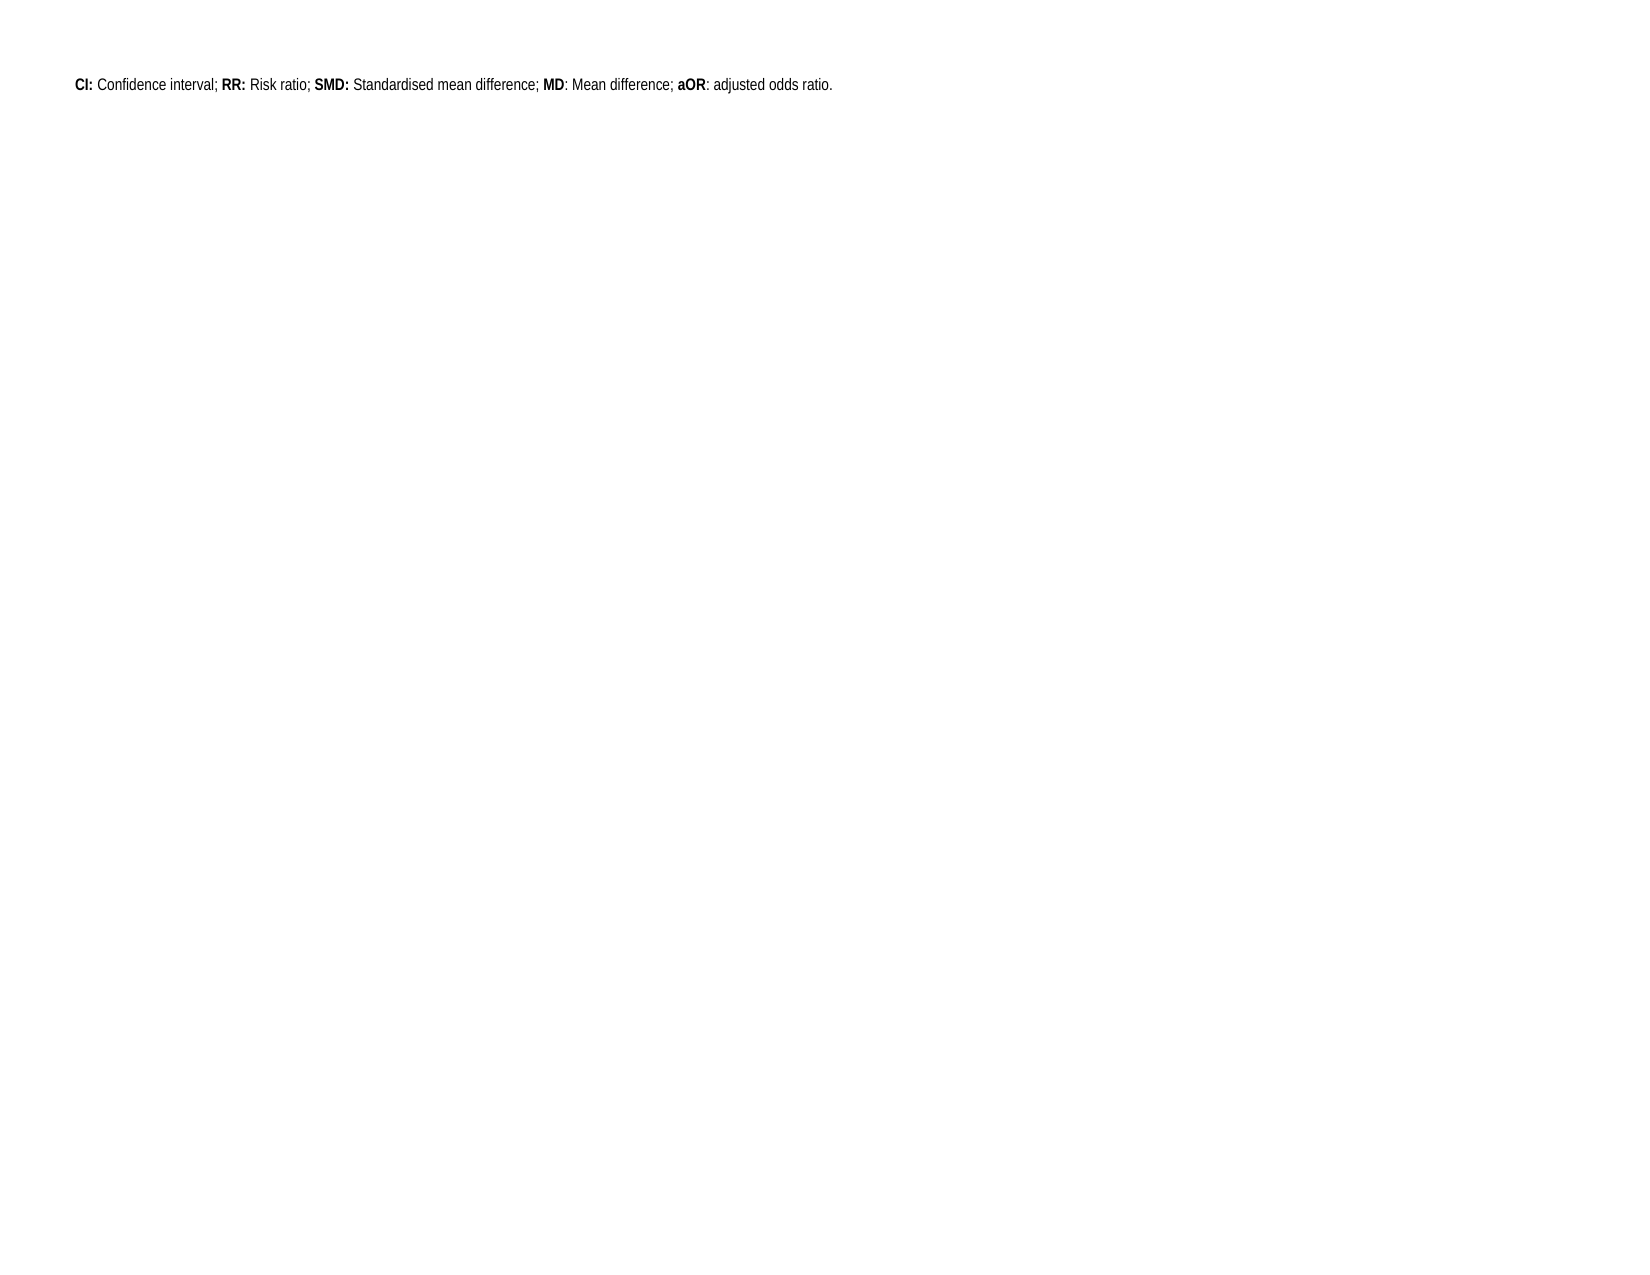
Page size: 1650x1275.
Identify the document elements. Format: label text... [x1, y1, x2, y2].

text CI: Confidence interval; RR: Risk ratio; SMD: Standardised mean difference; MD: Mean difference; aOR: adjusted odds ratio. [75, 75, 1575, 94]
